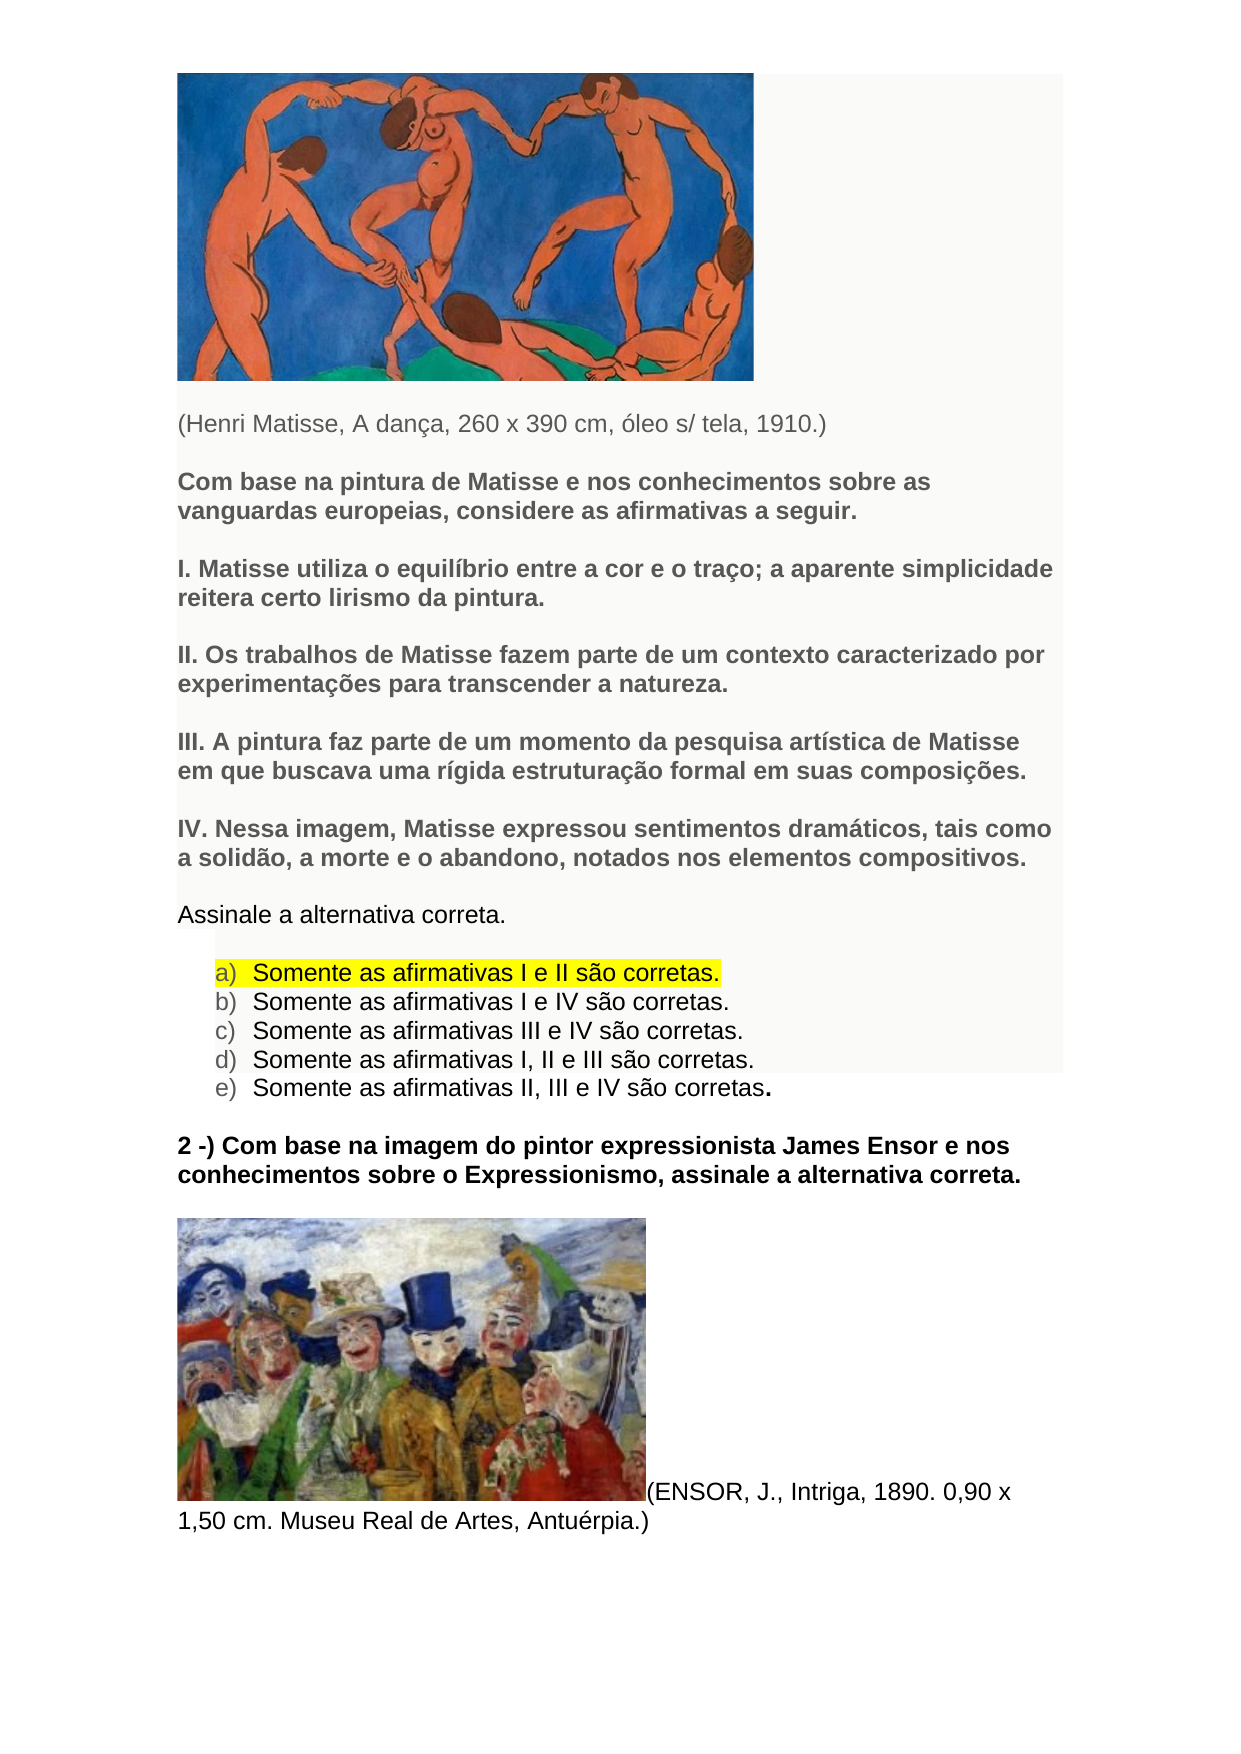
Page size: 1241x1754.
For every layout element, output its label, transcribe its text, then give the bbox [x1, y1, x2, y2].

text III. A pintura faz parte de um momento da pesquisa artística de Matisse em que buscava uma rígida estruturação formal em suas composições. [177, 727, 1063, 785]
list Somente as afirmativas III e IV são corretas. [215, 1016, 1063, 1045]
list Somente as afirmativas I, II e III são corretas. [215, 1045, 1063, 1073]
text (Henri Matisse, A dança, 260 x 390 cm, óleo s/ tela, 1910.) [177, 409, 1063, 438]
text Assinale a alternativa correta. [177, 901, 1063, 929]
list Somente as afirmativas I e IV são corretas. [215, 987, 1063, 1016]
text I. Matisse utiliza o equilíbrio entre a cor e o traço; a aparente simplicidade reitera certo lirismo da pintura. [177, 554, 1063, 611]
list Somente as afirmativas II, III e IV são corretas. [215, 1073, 1063, 1102]
text Com base na pintura de Matisse e nos conhecimentos sobre as vanguardas europeias, considere as afirmativas a seguir. [177, 467, 1063, 525]
list Somente as afirmativas I e II são corretas. [215, 958, 1063, 987]
picture [177, 1218, 646, 1501]
text 2 -) Com base na imagem do pintor expressionista James Ensor e nos conhecimentos sobre o Expressionismo, assinale a alternativa correta. [177, 1131, 1063, 1189]
text IV. Nessa imagem, Matisse expressou sentimentos dramáticos, tais como a solidão, a morte e o abandono, notados nos elementos compositivos. [177, 814, 1063, 871]
text II. Os trabalhos de Matisse fazem parte de um contexto caracterizado por experimentações para transcender a natureza. [177, 641, 1063, 698]
picture [177, 73, 754, 381]
